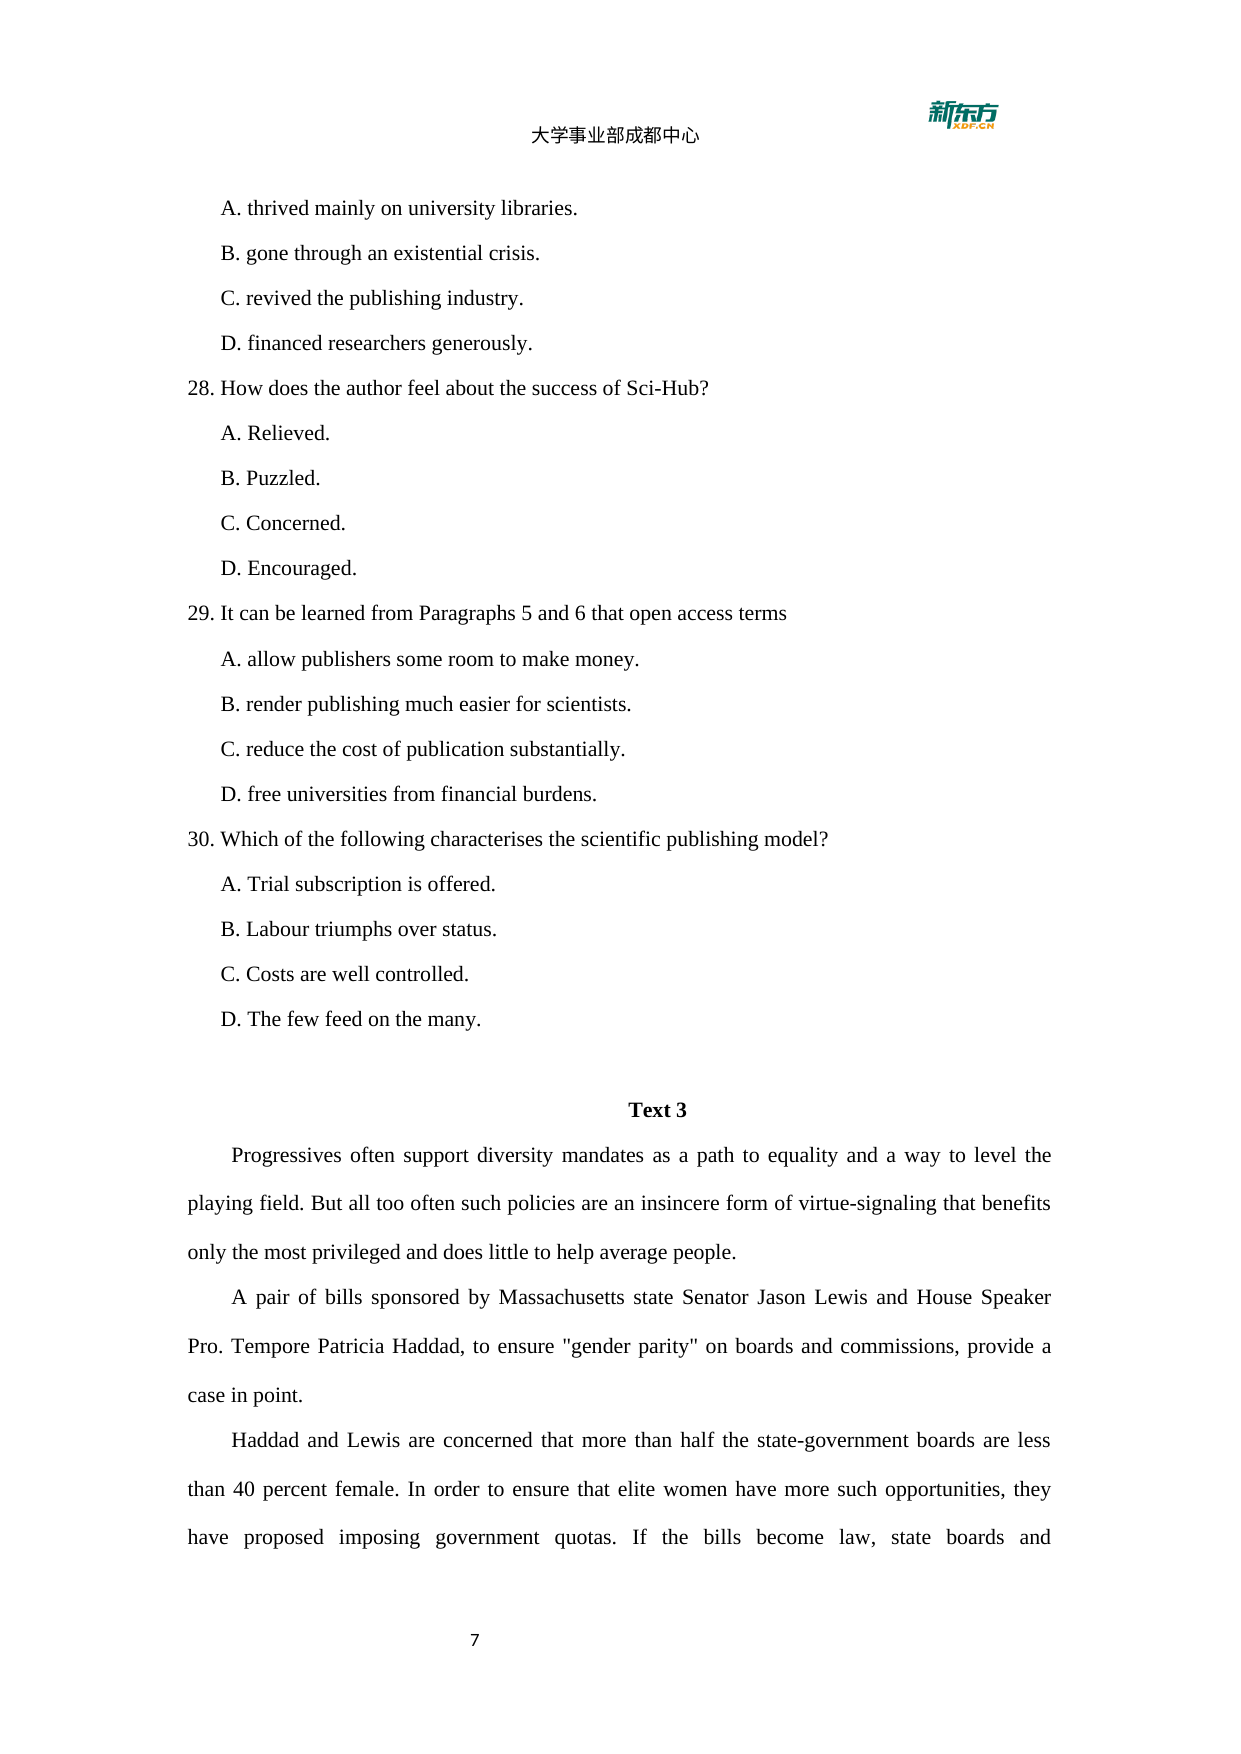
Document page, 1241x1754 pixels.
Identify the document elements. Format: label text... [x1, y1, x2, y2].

text C. revived the publishing industry. [187, 281, 1053, 313]
text B. render publishing much easier for scientists. [187, 687, 1053, 719]
text 30. Which of the following characterises the scientific publishing model? [187, 822, 1053, 855]
text D. The few feed on the many. [187, 1003, 1053, 1035]
text C. Concerned. [187, 507, 1053, 539]
text 29. It can be learned from Paragraphs 5 and 6 that open access terms [187, 597, 1053, 629]
text D. financed researchers generously. [187, 326, 1053, 359]
text B. Puzzled. [187, 461, 1053, 494]
text D. free universities from financial burdens. [187, 777, 1053, 810]
text A. allow publishers some room to make money. [187, 642, 1053, 674]
text Progressives often support diversity mandates as a path to equality and a way to level the playing field. But all too often such policies are an insincere form of virtue-signaling that benefits only the most privileged and does little to help average people. [187, 1138, 1053, 1268]
text D. Encouraged. [187, 552, 1053, 584]
text B. gone through an existential crisis. [187, 236, 1053, 268]
text A. Trial subscription is offered. [187, 867, 1053, 900]
text A. Relieved. [187, 416, 1053, 449]
text 28. How does the author feel about the success of Sci-Hub? [187, 371, 1053, 404]
text B. Labour triumphs over status. [187, 912, 1053, 945]
text C. reduce the cost of publication substantially. [187, 732, 1053, 764]
text C. Costs are well controlled. [187, 958, 1053, 990]
text A pair of bills sponsored by Massachusetts state Senator Jason Lewis and House Speaker Pro. Tempore Patricia Haddad, to ensure "gender parity" on boards and commissions, provide a case in point. [187, 1281, 1053, 1411]
text A. thrived mainly on university libraries. [187, 191, 1053, 223]
text Text 3 [187, 1093, 1053, 1125]
picture [912, 88, 1016, 143]
